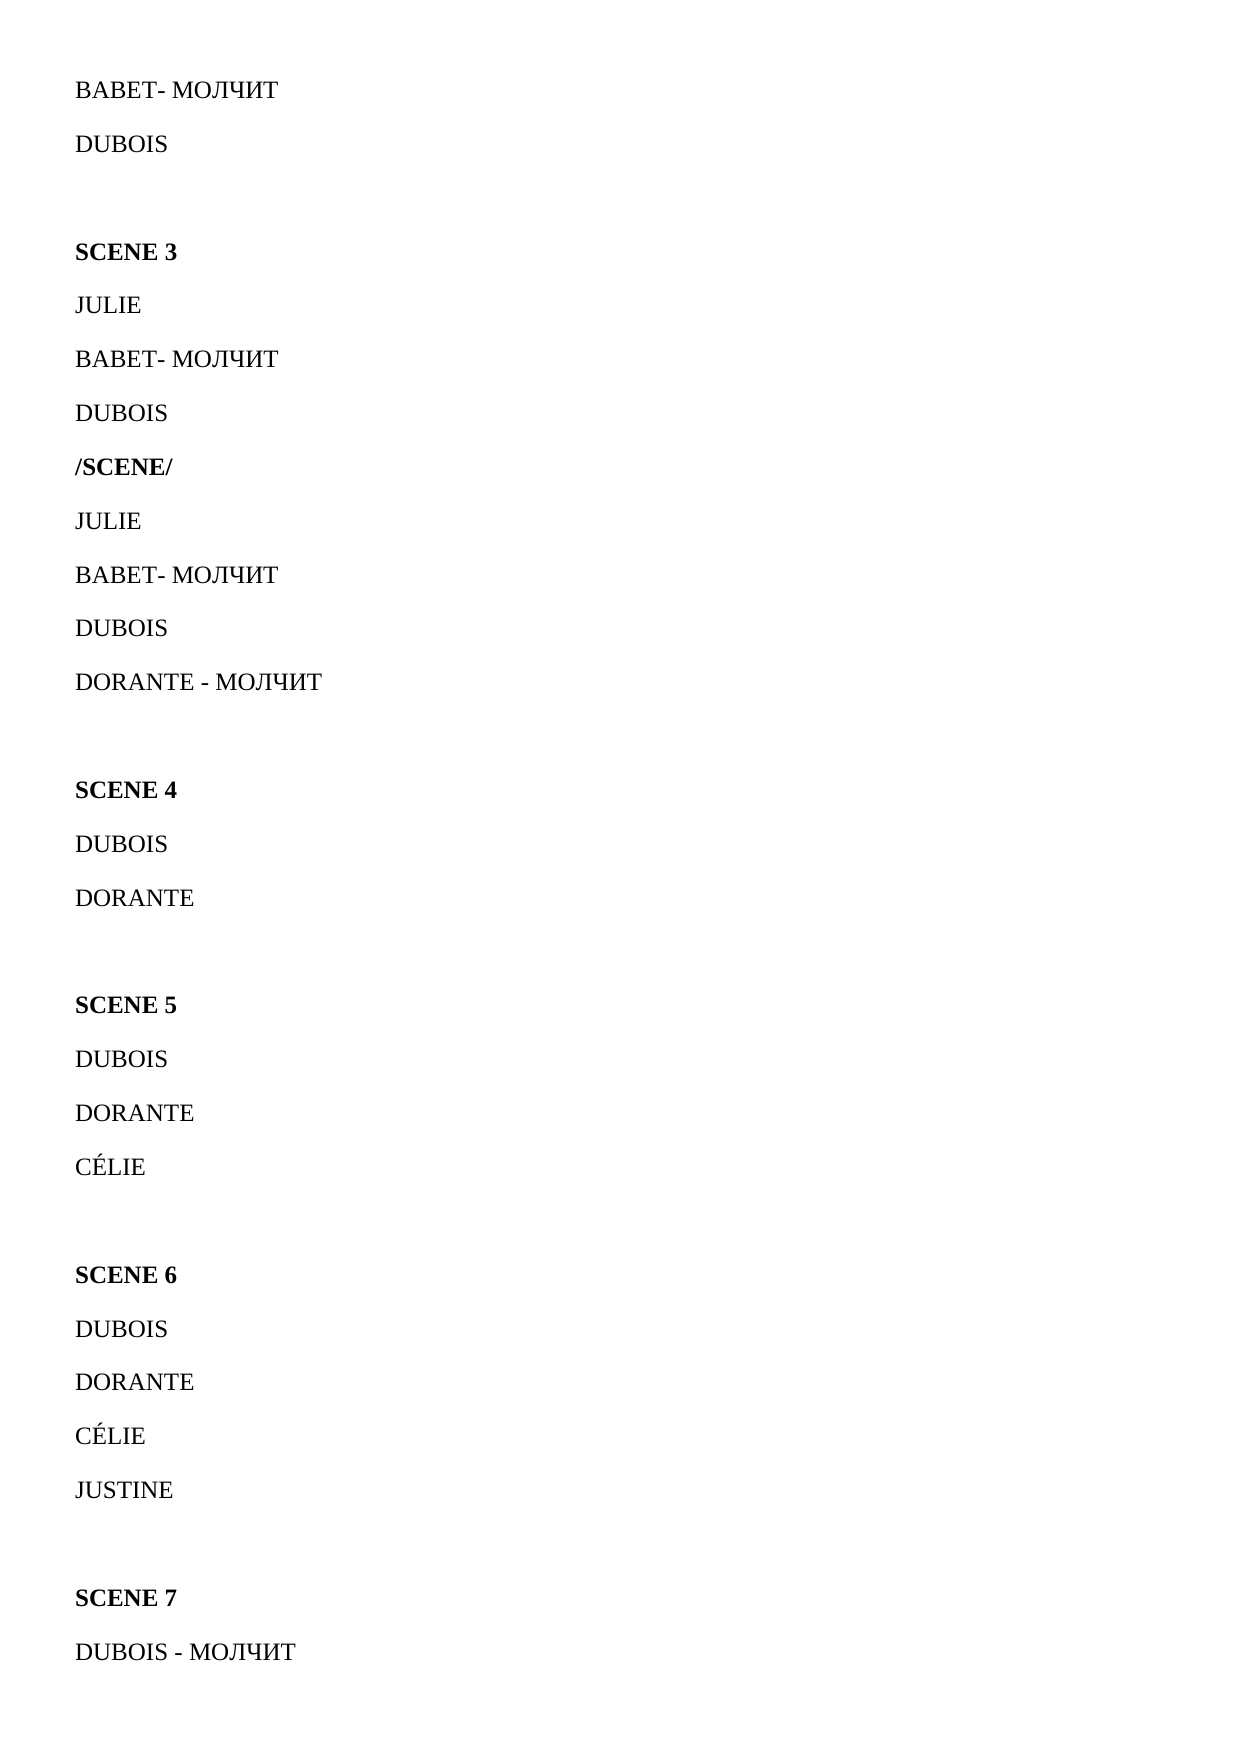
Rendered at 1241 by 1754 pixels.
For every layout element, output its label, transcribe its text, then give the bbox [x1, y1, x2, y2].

text DUBOIS - МОЛЧИТ [75, 1637, 1165, 1666]
text SCENE 7 [75, 1583, 1165, 1612]
text SCENE 4 [75, 775, 1165, 804]
text JULIE [75, 290, 1165, 319]
text DORANTE [75, 1098, 1165, 1127]
text BABET- МОЛЧИТ [75, 75, 1165, 104]
text JULIE [75, 506, 1165, 534]
text DUBOIS [75, 613, 1165, 642]
text SCENE 6 [75, 1260, 1165, 1288]
text BABET- МОЛЧИТ [75, 344, 1165, 373]
text SCENE 3 [75, 237, 1165, 265]
text DORANTE [75, 1367, 1165, 1396]
text /SCENE/ [75, 452, 1165, 481]
text DUBOIS [75, 129, 1165, 158]
text DUBOIS [75, 829, 1165, 858]
text DUBOIS [75, 1044, 1165, 1073]
text DORANTE [75, 883, 1165, 912]
text BABET- МОЛЧИТ [75, 560, 1165, 588]
text DUBOIS [75, 398, 1165, 427]
text JUSTINE [75, 1475, 1165, 1504]
text CÉLIE [75, 1152, 1165, 1181]
text DORANTE - МОЛЧИТ [75, 667, 1165, 696]
text CÉLIE [75, 1421, 1165, 1450]
text SCENE 5 [75, 991, 1165, 1019]
text DUBOIS [75, 1314, 1165, 1342]
